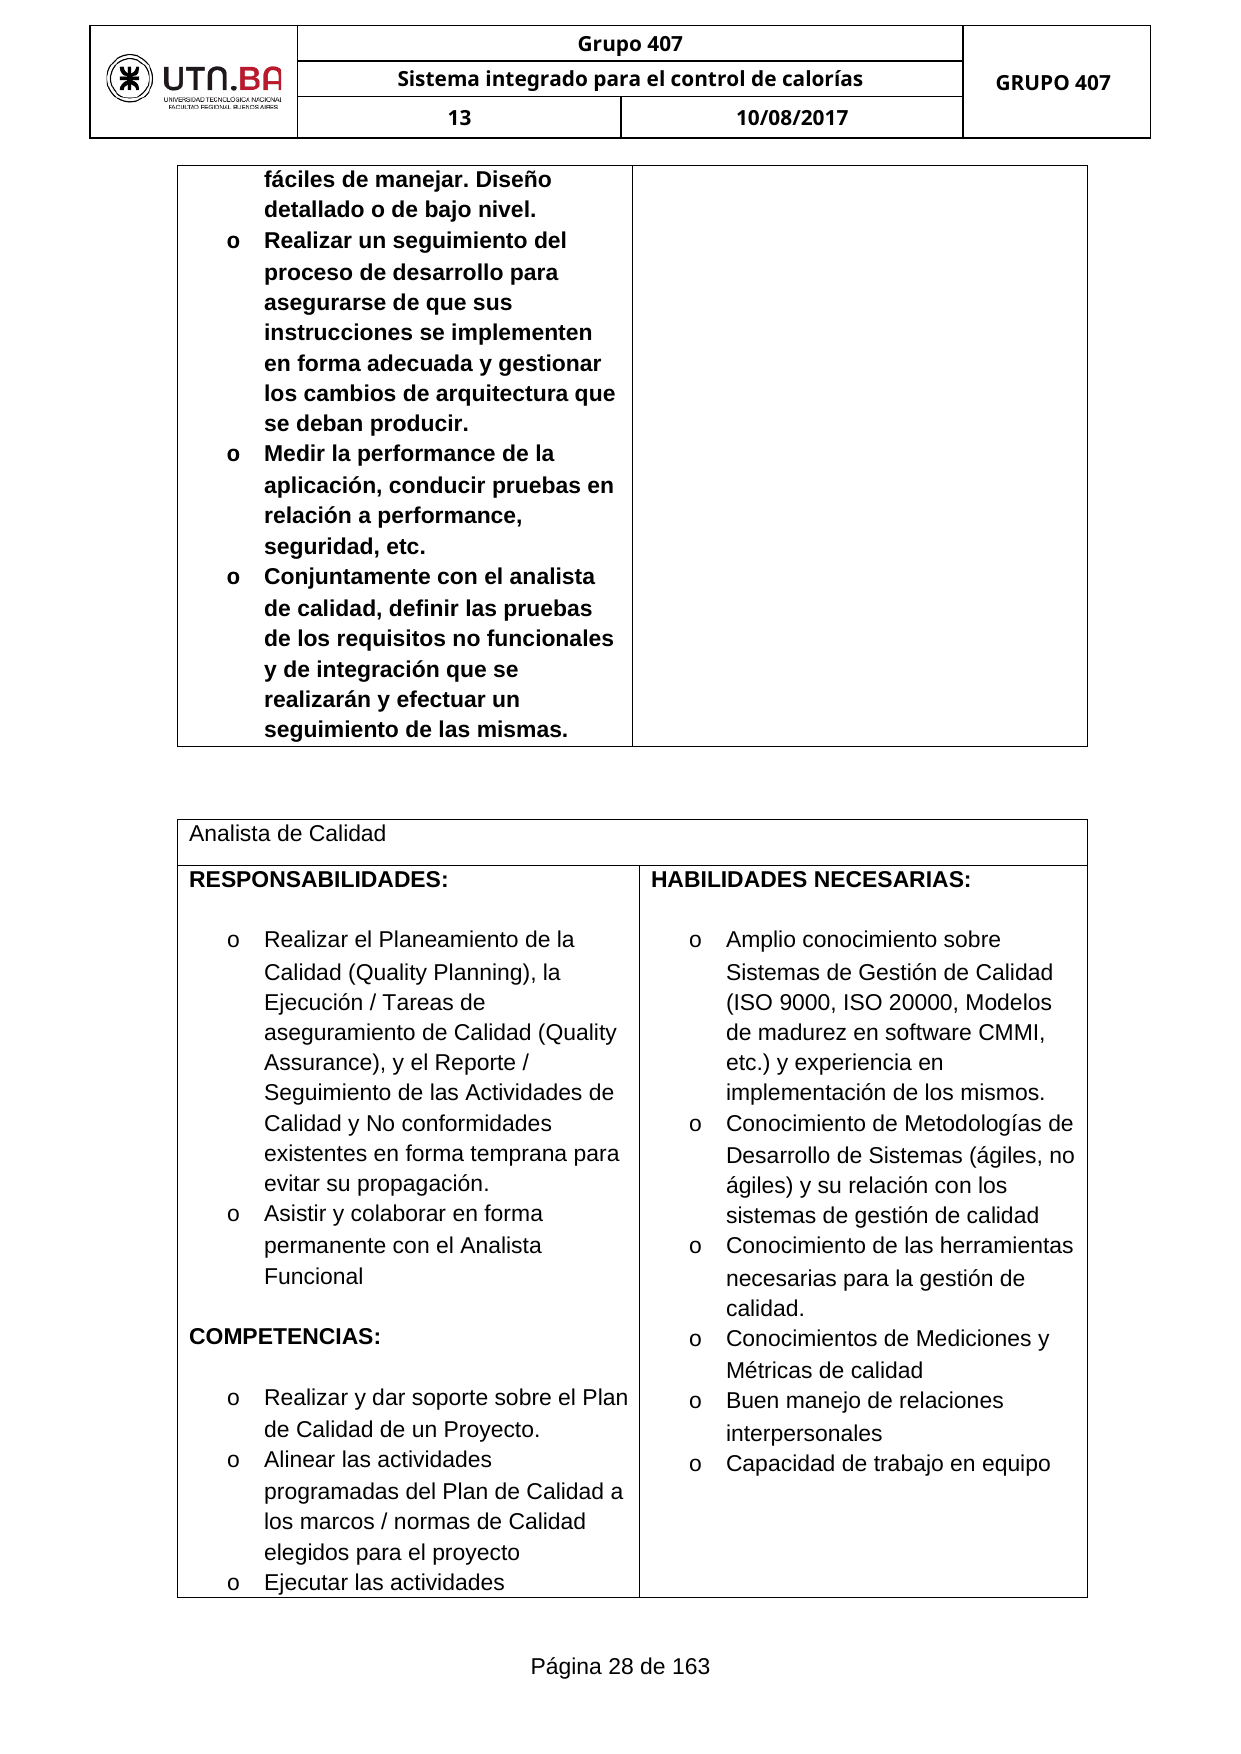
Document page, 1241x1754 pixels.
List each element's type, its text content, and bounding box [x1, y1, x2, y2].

picture [106, 54, 282, 109]
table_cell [178, 166, 632, 746]
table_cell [178, 866, 639, 1597]
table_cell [633, 166, 1087, 746]
table_header Analista de Calidad [178, 820, 1087, 865]
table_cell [640, 866, 1087, 1597]
